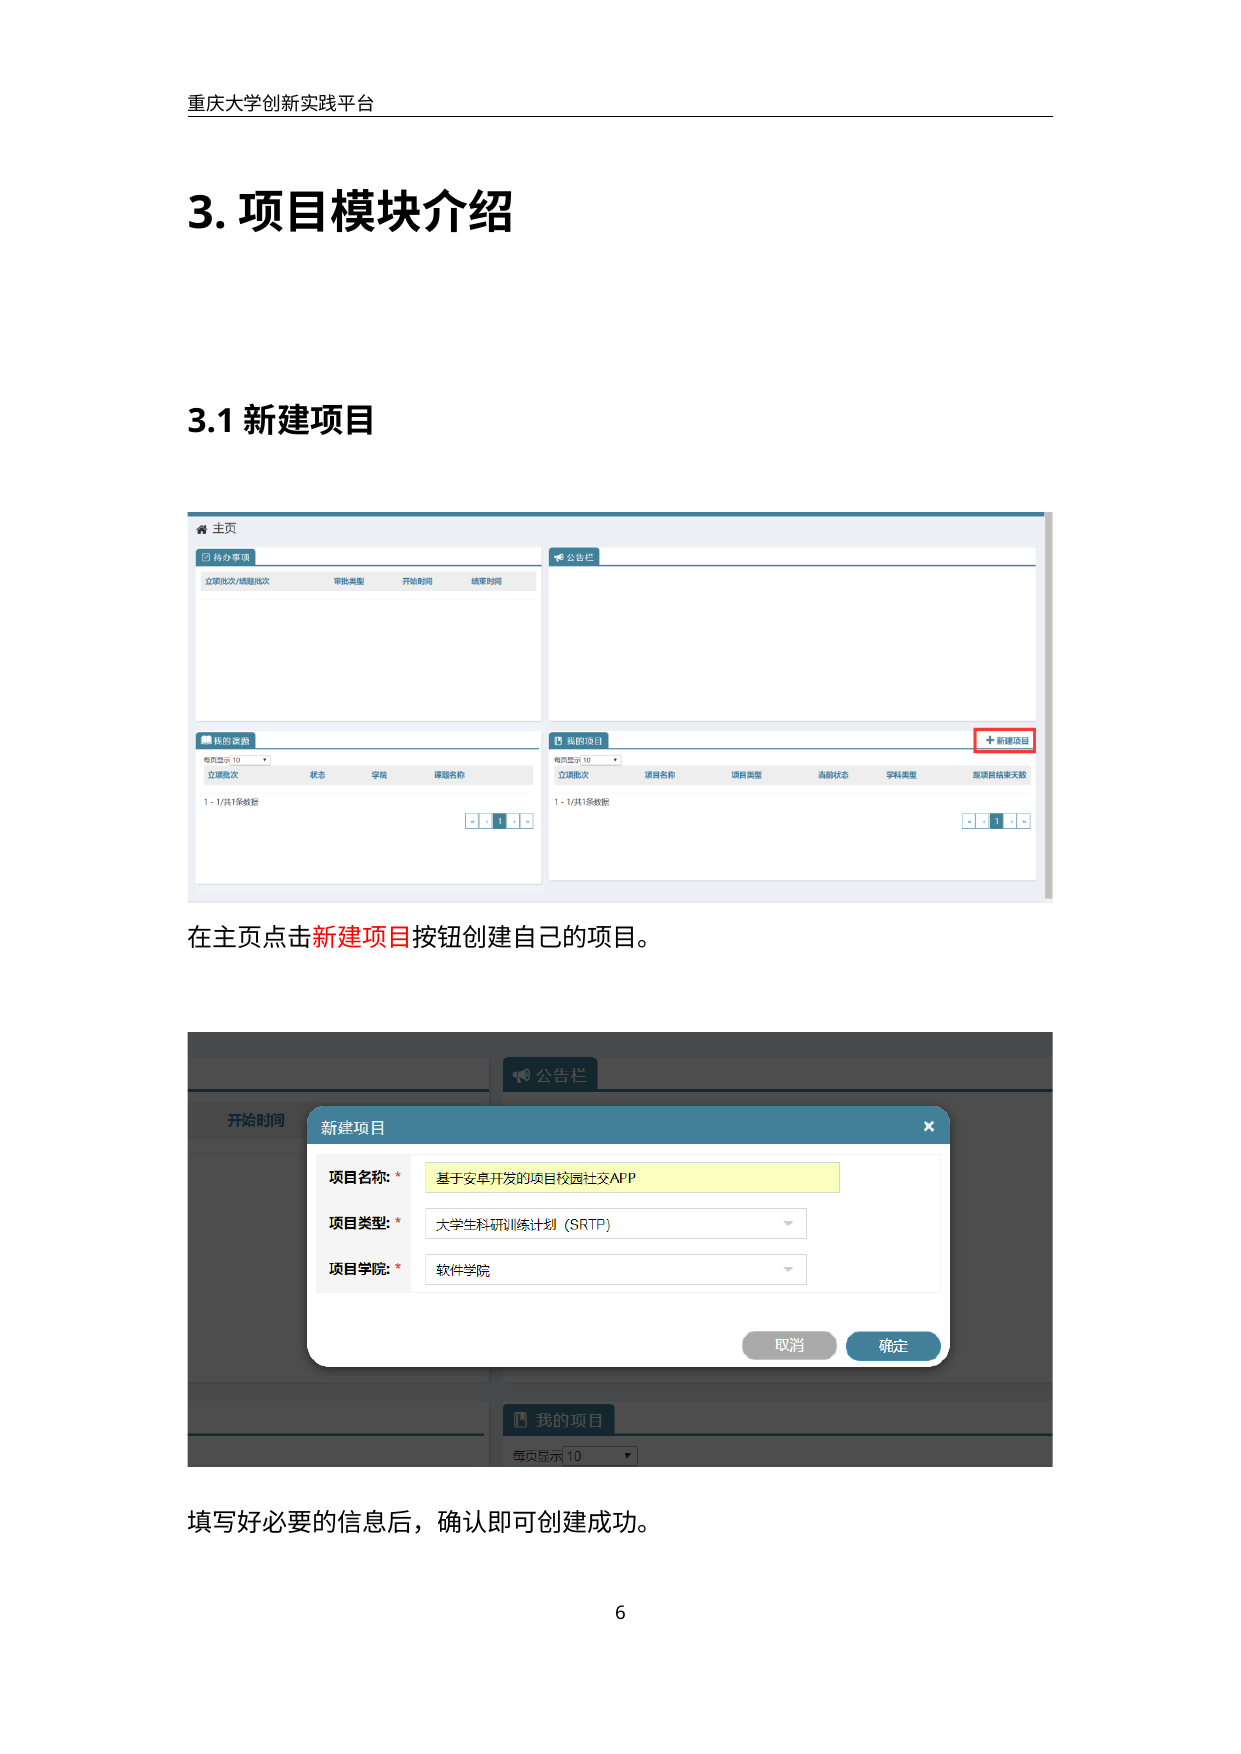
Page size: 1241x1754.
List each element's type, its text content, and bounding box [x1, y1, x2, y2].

subtitle 3.1 新建项目 [187, 385, 1053, 450]
subtitle 3. 项目模块介绍 [187, 160, 1053, 257]
picture [187, 512, 1053, 903]
picture [187, 1032, 1053, 1467]
text 在主页点击新建项目按钮创建自己的项目。 [187, 903, 1053, 968]
text 填写好必要的信息后，确认即可创建成功。 [187, 1488, 1053, 1553]
